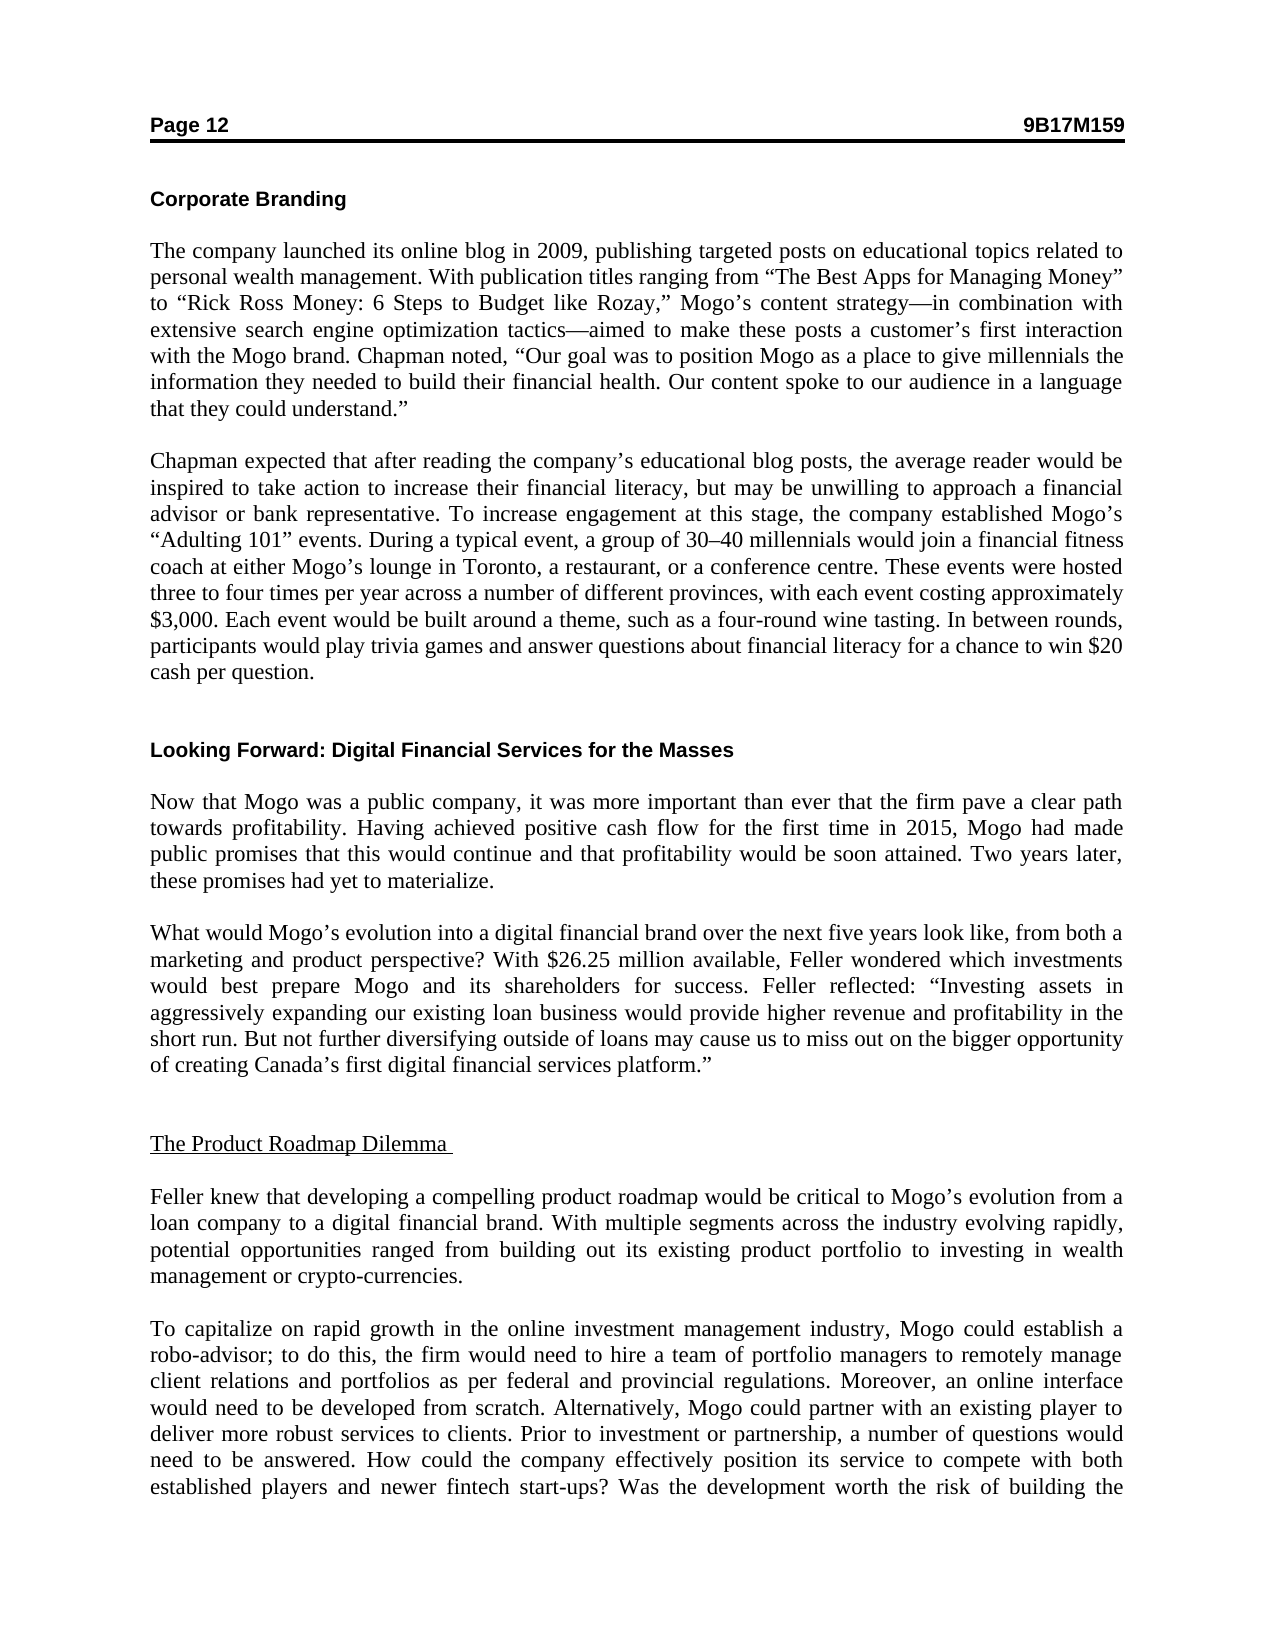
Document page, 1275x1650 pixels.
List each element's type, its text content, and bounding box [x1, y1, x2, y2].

text Corporate Branding [150, 186, 1125, 210]
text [150, 1315, 1125, 1499]
text The Product Roadmap Dilemma [150, 1130, 1125, 1157]
text Chapman expected that after reading the company’s educational blog posts, the average reader would be inspired to take action to increase their financial literacy, but may be unwilling to approach a financial advisor or bank representative. To increase engagement at this stage, the company established Mogo’s “Adulting 101” events. During a typical event, a group of 30–40 millennials would join a financial fitness coach at either Mogo’s lounge in Toronto, a restaurant, or a conference centre. These events were hosted three to four times per year across a number of different provinces, with each event costing approximately $3,000. Each event would be built around a theme, such as a four-round wine tasting. In between rounds, participants would play trivia games and answer questions about financial literacy for a chance to win $20 cash per question. [150, 447, 1125, 685]
text The company launched its online blog in 2009, publishing targeted posts on educational topics related to personal wealth management. With publication titles ranging from “The Best Apps for Managing Money” to “Rick Ross Money: 6 Steps to Budget like Rozay,” Mogo’s content strategy—in combination with extensive search engine optimization tactics—aimed to make these posts a customer’s first interaction with the Mogo brand. Chapman noted, “Our goal was to position Mogo as a place to give millennials the information they needed to build their financial health. Our content spoke to our audience in a language that they could understand.” [150, 237, 1125, 421]
text What would Mogo’s evolution into a digital financial brand over the next five years look like, from both a marketing and product perspective? With $26.25 million available, Feller wondered which investments would best prepare Mogo and its shareholders for success. Feller reflected: “Investing assets in aggressively expanding our existing loan business would provide higher revenue and profitability in the short run. But not further diversifying outside of loans may cause us to miss out on the bigger opportunity of creating Canada’s first digital financial services platform.” [150, 919, 1125, 1078]
text Looking Forward: Digital Financial Services for the Masses [150, 737, 1125, 761]
text Feller knew that developing a compelling product roadmap would be critical to Mogo’s evolution from a loan company to a digital financial brand. With multiple segments across the industry evolving rapidly, potential opportunities ranged from building out its existing product portfolio to investing in wealth management or crypto-currencies. [150, 1183, 1125, 1288]
text Now that Mogo was a public company, it was more important than ever that the firm pave a clear path towards profitability. Having achieved positive cash flow for the first time in 2015, Mogo had made public promises that this would continue and that profitability would be soon attained. Two years later, these promises had yet to materialize. [150, 788, 1125, 893]
